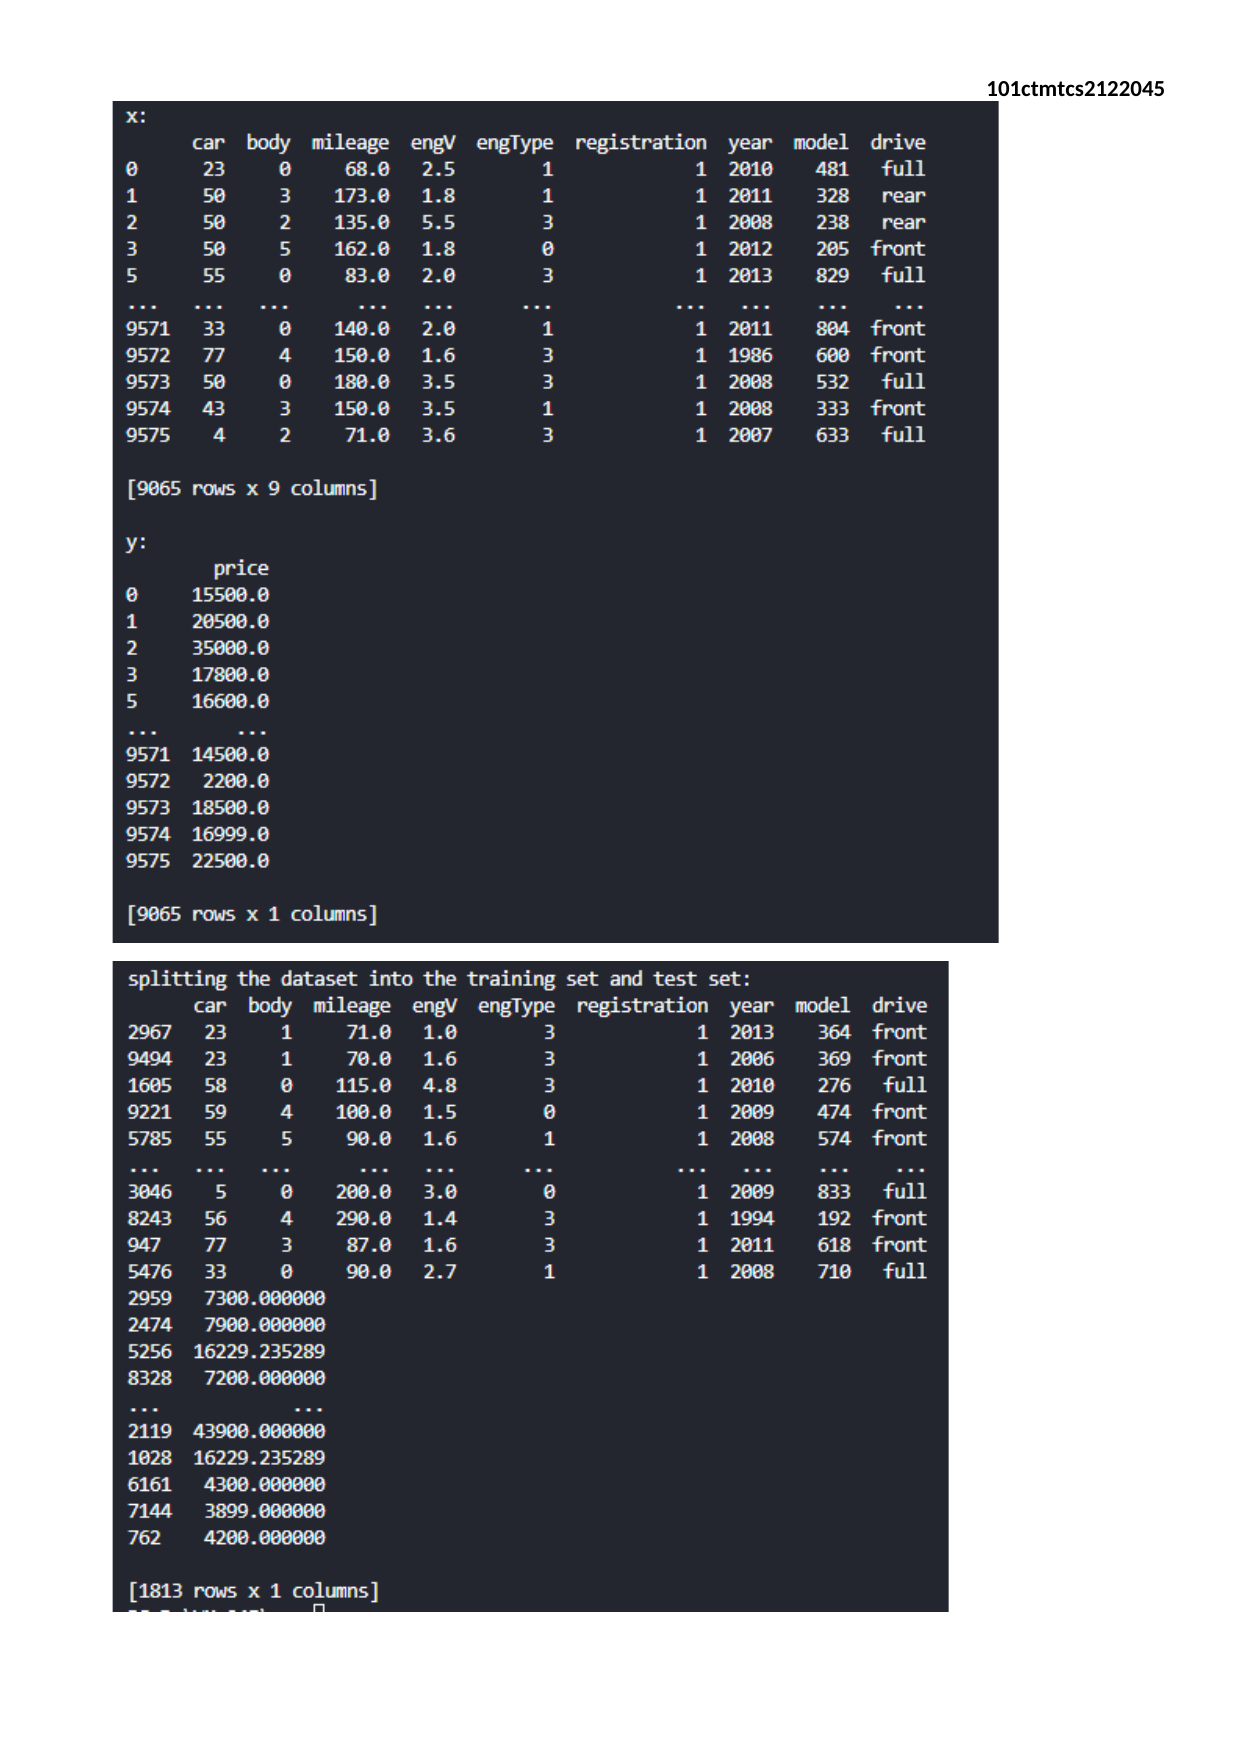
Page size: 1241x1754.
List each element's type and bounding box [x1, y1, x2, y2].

picture [112, 961, 949, 1612]
picture [112, 101, 999, 943]
